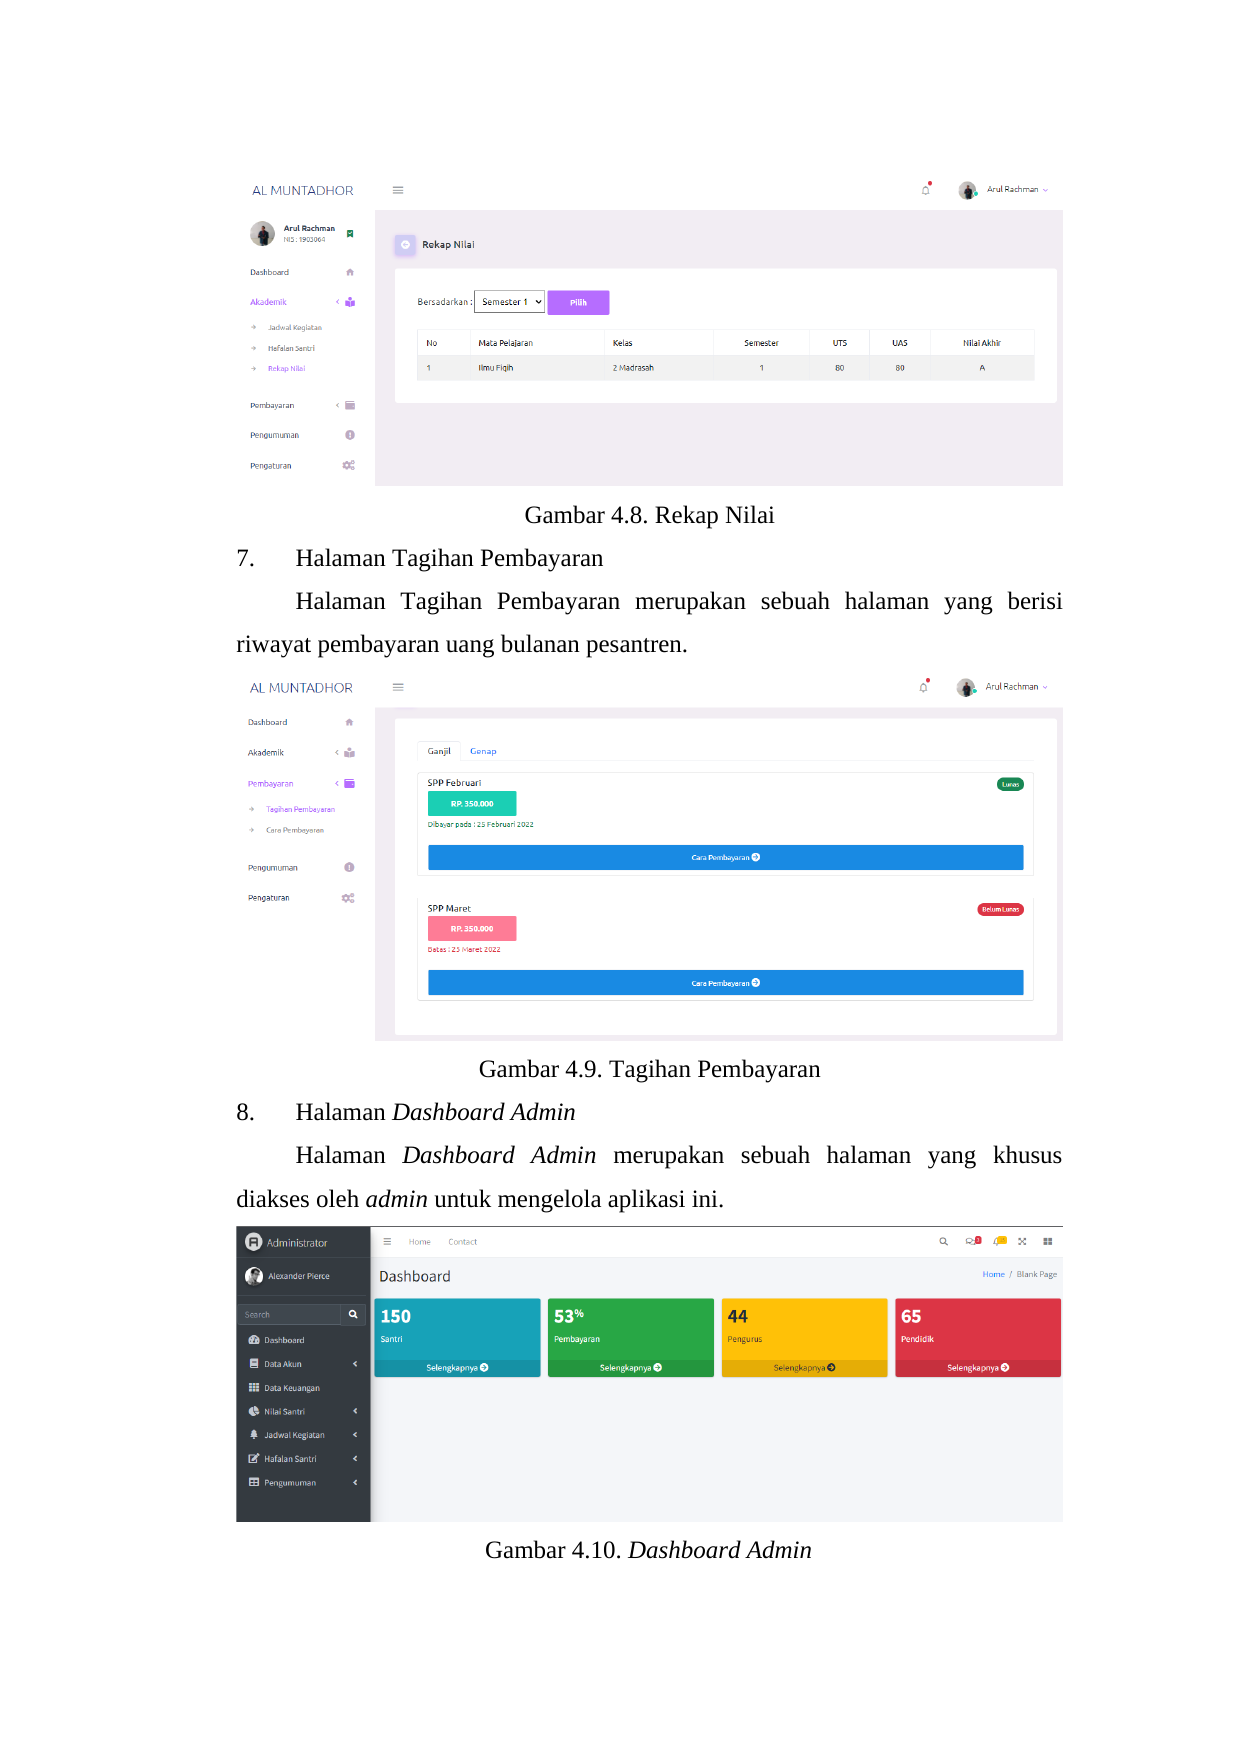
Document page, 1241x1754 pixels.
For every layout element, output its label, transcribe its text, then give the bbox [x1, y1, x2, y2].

picture [236, 177, 1063, 486]
text Halaman Dashboard Admin merupakan sebuah halaman yang khusus diakses oleh admin untuk mengelola aplikasi ini. [236, 1141, 1063, 1212]
text Gambar 4.9. Tagihan Pembayaran [236, 1054, 1063, 1083]
list Halaman Tagihan Pembayaran [236, 543, 1063, 572]
text Gambar 4.10. Dashboard Admin [236, 1535, 1063, 1564]
list Halaman Dashboard Admin [236, 1097, 1063, 1126]
text Halaman Tagihan Pembayaran merupakan sebuah halaman yang berisi riwayat pembayaran uang bulanan pesantren. [236, 586, 1063, 658]
text Gambar 4.8. Rekap Nilai [236, 500, 1063, 529]
picture [236, 1226, 1063, 1522]
picture [236, 672, 1063, 1041]
